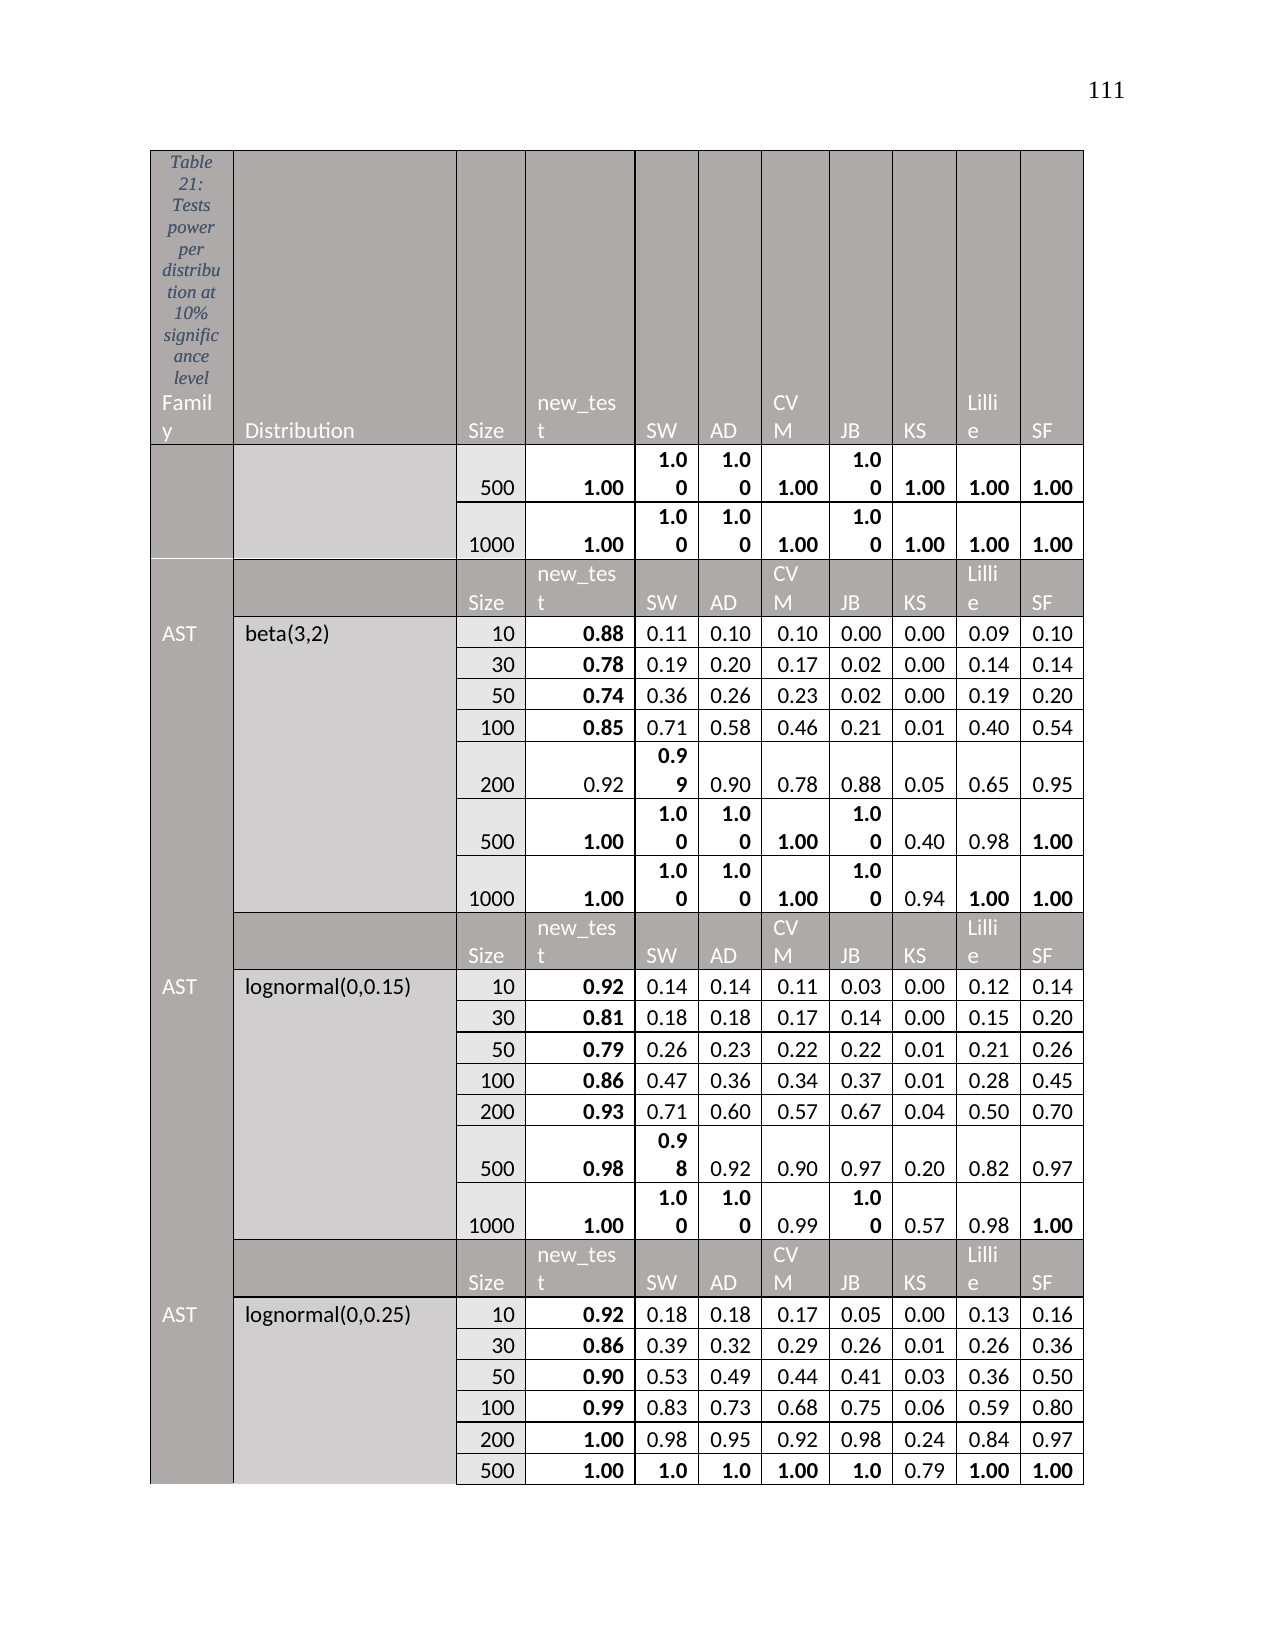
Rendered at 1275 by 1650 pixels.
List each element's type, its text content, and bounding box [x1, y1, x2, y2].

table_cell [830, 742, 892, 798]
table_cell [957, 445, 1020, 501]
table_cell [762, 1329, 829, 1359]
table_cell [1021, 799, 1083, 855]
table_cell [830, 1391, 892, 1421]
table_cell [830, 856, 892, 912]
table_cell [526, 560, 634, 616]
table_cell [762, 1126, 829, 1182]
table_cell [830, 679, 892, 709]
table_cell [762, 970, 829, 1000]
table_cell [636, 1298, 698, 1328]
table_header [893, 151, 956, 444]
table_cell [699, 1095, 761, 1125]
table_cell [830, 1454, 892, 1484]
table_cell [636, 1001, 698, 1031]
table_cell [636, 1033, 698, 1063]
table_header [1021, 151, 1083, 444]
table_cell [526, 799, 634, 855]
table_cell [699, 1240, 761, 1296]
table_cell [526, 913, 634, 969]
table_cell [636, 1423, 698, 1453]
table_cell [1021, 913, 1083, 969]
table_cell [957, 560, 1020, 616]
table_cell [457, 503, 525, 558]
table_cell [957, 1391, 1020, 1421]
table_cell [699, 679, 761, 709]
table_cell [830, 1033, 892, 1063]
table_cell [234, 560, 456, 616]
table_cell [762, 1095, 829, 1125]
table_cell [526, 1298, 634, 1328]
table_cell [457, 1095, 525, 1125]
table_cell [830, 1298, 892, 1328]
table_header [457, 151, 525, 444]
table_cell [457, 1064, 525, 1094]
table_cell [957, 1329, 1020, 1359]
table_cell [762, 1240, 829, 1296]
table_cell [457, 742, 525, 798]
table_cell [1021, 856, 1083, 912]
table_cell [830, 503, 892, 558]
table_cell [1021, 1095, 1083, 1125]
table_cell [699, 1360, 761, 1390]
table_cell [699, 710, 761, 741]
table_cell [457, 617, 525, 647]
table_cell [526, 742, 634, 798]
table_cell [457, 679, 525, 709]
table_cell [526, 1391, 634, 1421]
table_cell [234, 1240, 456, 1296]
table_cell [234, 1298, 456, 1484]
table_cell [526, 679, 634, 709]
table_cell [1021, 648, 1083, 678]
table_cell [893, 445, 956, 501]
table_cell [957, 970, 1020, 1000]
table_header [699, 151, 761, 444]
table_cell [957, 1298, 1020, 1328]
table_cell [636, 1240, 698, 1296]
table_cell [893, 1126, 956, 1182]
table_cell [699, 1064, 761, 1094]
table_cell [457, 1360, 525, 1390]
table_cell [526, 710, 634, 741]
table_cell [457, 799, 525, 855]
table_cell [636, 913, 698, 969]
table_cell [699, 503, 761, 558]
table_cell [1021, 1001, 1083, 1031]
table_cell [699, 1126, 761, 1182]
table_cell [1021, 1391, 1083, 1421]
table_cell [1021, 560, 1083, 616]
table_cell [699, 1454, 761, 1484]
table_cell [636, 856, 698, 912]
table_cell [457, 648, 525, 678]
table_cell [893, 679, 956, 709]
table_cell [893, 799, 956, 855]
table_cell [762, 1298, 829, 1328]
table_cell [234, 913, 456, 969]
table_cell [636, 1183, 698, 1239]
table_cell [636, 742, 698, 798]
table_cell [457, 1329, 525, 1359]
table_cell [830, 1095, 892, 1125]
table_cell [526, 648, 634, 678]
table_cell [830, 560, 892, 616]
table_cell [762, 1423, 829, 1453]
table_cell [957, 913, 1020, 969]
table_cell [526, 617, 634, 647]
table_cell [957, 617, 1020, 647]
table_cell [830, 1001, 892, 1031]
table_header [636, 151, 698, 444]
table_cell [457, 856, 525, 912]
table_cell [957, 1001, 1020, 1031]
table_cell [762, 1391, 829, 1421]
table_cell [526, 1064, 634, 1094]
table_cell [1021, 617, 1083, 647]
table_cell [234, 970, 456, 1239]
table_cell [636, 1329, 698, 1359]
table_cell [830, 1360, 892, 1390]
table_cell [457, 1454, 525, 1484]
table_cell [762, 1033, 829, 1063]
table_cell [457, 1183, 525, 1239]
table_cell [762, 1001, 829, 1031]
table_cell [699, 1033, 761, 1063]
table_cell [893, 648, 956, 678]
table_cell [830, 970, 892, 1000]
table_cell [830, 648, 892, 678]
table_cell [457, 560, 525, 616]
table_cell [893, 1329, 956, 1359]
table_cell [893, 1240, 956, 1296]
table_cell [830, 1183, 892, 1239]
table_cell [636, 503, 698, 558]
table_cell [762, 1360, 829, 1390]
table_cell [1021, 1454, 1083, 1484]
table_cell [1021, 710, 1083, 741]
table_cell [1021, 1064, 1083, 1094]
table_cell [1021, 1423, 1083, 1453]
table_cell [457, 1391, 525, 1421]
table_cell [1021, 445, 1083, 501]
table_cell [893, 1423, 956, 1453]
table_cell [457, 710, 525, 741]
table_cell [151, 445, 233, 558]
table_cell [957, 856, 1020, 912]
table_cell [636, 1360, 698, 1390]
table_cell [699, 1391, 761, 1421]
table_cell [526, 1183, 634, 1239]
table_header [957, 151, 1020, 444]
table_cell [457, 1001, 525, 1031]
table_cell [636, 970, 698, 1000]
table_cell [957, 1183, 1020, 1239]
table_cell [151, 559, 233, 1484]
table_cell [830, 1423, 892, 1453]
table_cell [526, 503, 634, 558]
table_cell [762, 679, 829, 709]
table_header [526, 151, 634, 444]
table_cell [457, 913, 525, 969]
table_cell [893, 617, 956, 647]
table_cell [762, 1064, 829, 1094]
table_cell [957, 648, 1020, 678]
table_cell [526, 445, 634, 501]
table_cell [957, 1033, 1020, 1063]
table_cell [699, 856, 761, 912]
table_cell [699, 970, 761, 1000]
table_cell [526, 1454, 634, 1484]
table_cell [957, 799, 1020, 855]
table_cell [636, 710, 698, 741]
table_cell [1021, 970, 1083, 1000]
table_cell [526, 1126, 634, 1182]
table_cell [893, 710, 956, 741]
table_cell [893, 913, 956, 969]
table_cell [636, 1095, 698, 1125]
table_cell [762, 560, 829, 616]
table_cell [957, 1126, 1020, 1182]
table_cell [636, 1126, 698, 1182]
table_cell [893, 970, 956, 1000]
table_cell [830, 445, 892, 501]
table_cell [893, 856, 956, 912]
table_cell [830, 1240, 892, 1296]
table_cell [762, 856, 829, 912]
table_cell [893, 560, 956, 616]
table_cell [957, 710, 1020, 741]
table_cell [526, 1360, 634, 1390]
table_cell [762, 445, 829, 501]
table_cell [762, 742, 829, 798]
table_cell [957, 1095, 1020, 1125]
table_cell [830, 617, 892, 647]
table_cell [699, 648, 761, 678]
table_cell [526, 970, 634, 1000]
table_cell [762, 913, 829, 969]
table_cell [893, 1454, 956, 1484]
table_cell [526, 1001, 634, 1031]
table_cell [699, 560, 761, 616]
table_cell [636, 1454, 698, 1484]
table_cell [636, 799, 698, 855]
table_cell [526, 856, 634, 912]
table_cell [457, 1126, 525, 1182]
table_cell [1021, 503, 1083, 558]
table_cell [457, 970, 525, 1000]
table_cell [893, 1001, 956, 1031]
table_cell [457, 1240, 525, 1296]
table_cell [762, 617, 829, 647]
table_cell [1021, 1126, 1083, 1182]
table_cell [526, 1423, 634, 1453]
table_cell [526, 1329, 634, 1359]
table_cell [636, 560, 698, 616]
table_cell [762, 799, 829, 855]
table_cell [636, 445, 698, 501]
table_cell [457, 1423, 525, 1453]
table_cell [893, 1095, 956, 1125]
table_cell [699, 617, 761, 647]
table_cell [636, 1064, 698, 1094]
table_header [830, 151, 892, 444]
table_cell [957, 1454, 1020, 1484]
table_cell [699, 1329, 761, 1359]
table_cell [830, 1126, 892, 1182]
text Table 21: Tests power per distribution at 10% significance level [162, 151, 222, 388]
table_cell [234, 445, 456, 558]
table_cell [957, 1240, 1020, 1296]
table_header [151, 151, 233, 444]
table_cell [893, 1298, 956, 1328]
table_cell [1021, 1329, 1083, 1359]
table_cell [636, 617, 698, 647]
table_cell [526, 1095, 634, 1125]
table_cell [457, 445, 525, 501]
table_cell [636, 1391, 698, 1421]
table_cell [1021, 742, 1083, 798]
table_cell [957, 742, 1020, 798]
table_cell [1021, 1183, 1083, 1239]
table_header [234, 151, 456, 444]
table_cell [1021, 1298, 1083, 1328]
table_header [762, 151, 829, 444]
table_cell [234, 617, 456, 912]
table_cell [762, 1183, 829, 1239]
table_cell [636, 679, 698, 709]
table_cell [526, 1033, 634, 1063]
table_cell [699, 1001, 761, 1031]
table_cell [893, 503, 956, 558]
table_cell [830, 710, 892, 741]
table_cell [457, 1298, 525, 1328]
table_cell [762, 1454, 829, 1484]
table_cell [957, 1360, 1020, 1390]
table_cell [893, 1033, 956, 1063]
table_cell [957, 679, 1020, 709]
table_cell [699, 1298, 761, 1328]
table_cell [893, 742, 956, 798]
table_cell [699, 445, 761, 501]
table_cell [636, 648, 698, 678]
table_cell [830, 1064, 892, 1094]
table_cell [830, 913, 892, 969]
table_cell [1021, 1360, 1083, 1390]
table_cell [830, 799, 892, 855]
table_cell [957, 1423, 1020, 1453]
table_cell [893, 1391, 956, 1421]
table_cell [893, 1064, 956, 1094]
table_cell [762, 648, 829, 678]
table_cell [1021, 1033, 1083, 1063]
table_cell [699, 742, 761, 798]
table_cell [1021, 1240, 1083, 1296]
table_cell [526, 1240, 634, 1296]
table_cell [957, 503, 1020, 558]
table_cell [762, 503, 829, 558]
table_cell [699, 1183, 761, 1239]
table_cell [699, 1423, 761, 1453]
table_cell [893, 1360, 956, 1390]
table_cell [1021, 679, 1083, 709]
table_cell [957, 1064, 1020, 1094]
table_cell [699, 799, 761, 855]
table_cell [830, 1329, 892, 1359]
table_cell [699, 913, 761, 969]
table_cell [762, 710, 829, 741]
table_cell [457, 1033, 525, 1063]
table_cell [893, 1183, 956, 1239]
